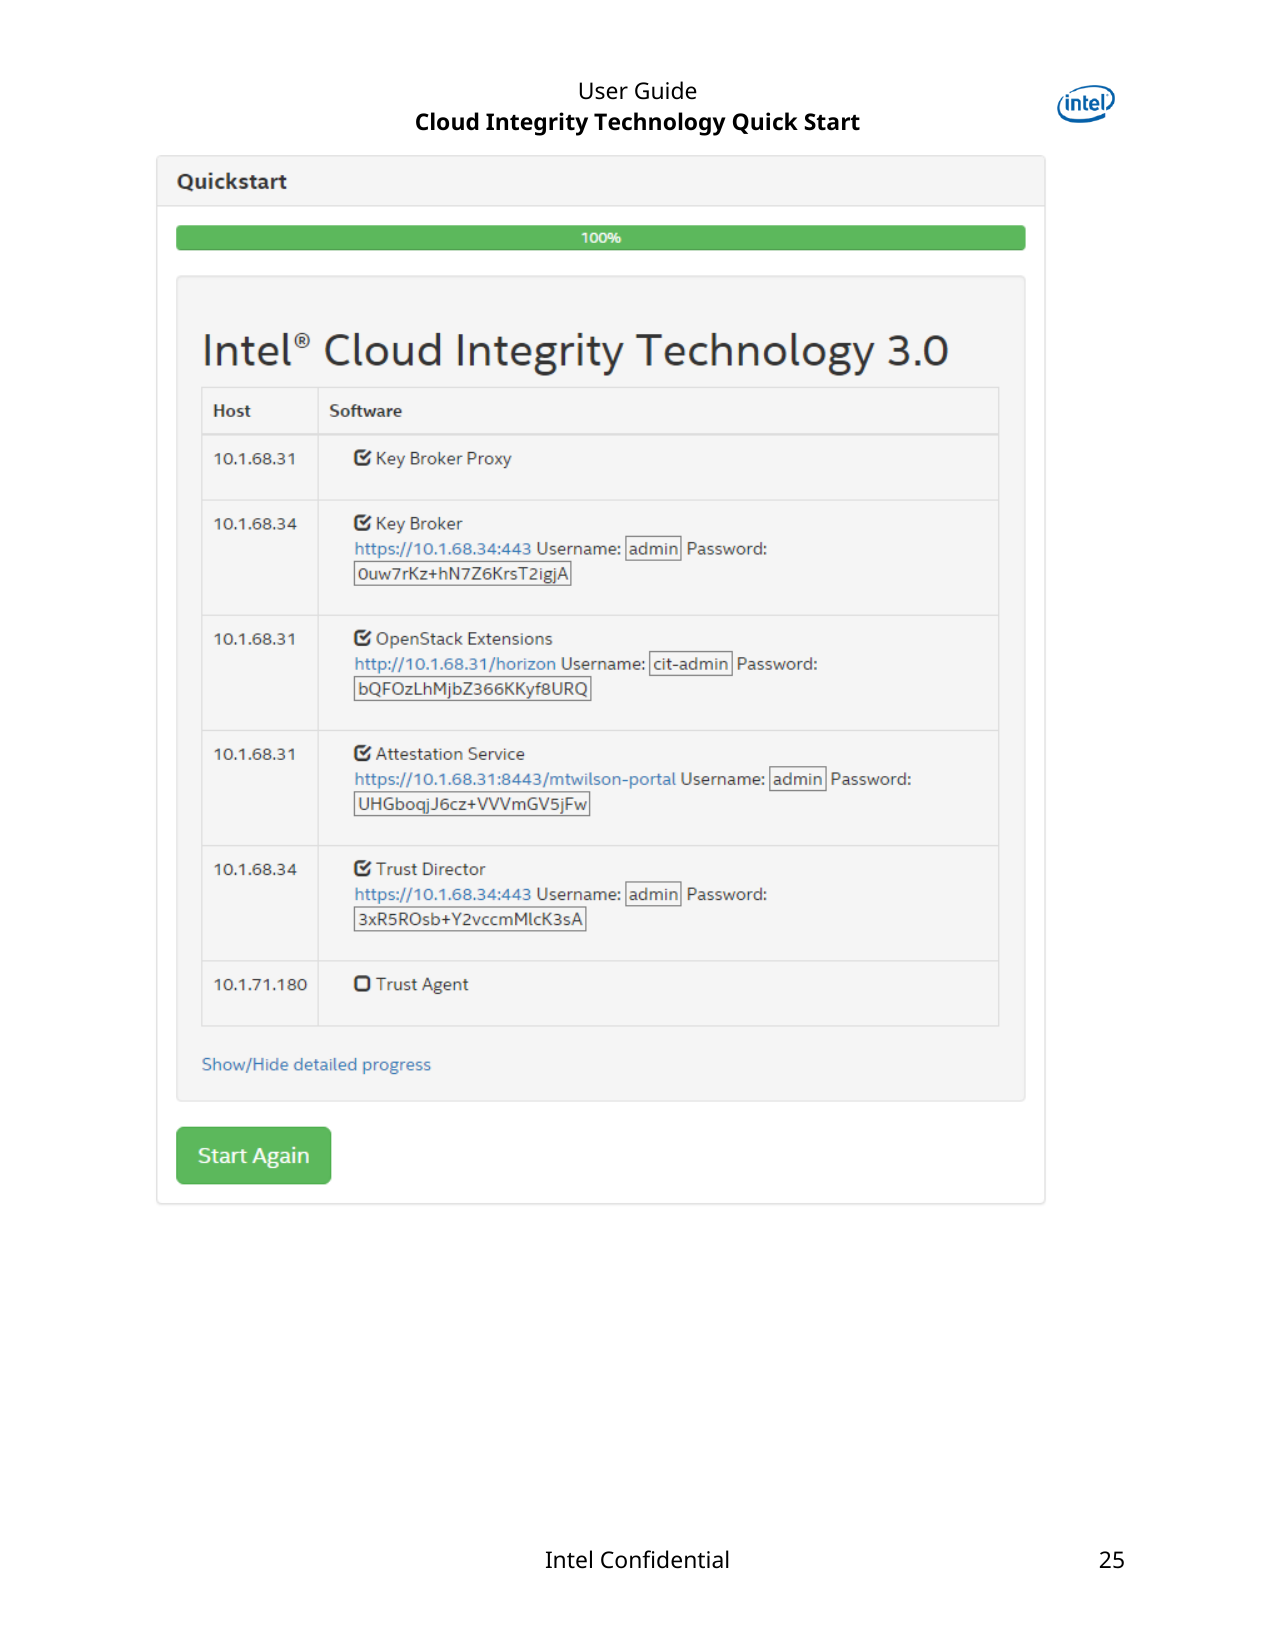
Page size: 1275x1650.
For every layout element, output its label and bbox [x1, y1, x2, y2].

picture [1045, 73, 1125, 134]
picture [150, 150, 1052, 1212]
